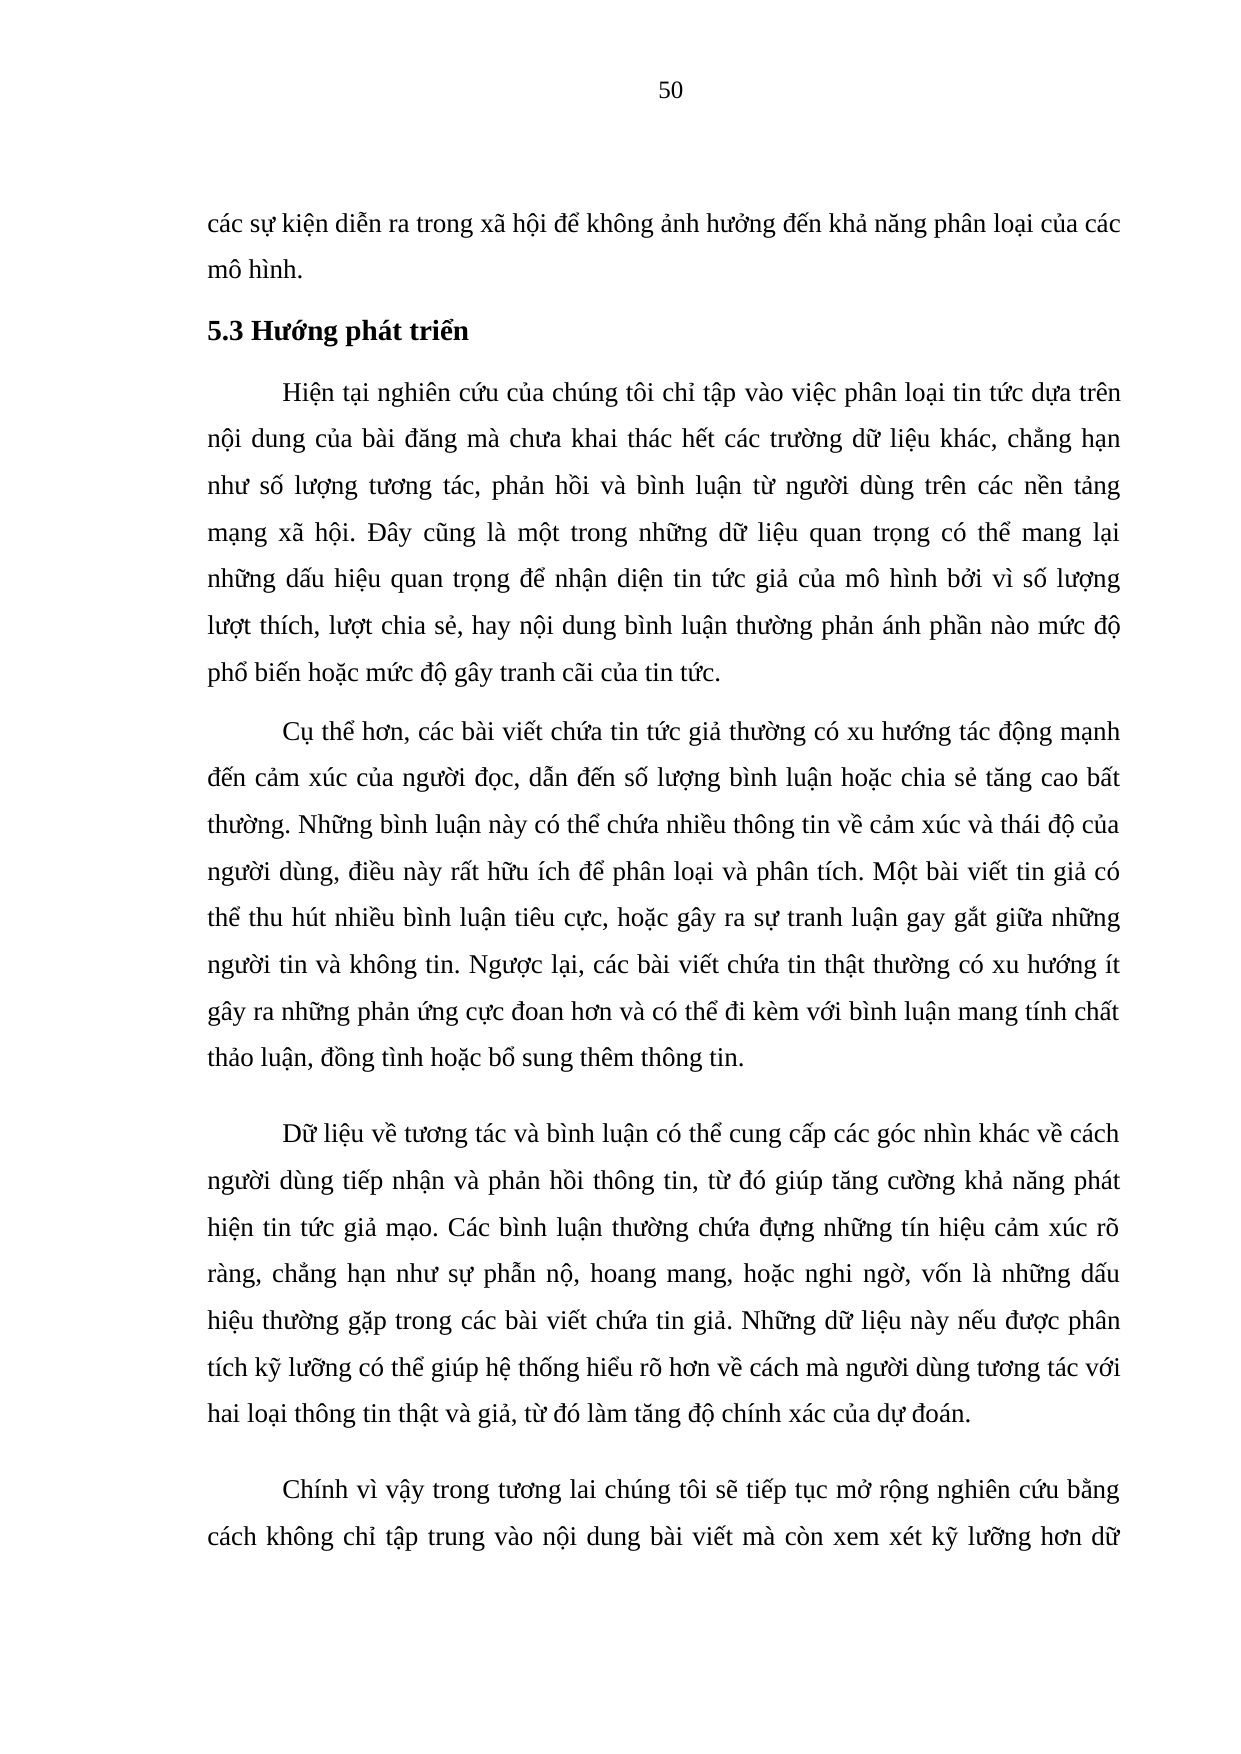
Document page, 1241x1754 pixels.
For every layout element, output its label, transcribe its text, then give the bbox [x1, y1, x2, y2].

text Dữ liệu về tương tác và bình luận có thể cung cấp các góc nhìn khác về cách người dùng tiếp nhận và phản hồi thông tin, từ đó giúp tăng cường khả năng phát hiện tin tức giả mạo. Các bình luận thường chứa đựng những tín hiệu cảm xúc rõ ràng, chẳng hạn như sự phẫn nộ, hoang mang, hoặc nghi ngờ, vốn là những dấu hiệu thường gặp trong các bài viết chứa tin giả. Những dữ liệu này nếu được phân tích kỹ lưỡng có thể giúp hệ thống hiểu rõ hơn về cách mà người dùng tương tác với hai loại thông tin thật và giả, từ đó làm tăng độ chính xác của dự đoán. [207, 1117, 1122, 1428]
text 5.3 Hướng phát triển [207, 313, 1122, 346]
text Cụ thể hơn, các bài viết chứa tin tức giả thường có xu hướng tác động mạnh đến cảm xúc của người đọc, dẫn đến số lượng bình luận hoặc chia sẻ tăng cao bất thường. Những bình luận này có thể chứa nhiều thông tin về cảm xúc và thái độ của người dùng, điều này rất hữu ích để phân loại và phân tích. Một bài viết tin giả có thể thu hút nhiều bình luận tiêu cực, hoặc gây ra sự tranh luận gay gắt giữa những người tin và không tin. Ngược lại, các bài viết chứa tin thật thường có xu hướng ít gây ra những phản ứng cực đoan hơn và có thể đi kèm với bình luận mang tính chất thảo luận, đồng tình hoặc bổ sung thêm thông tin. [207, 715, 1122, 1073]
